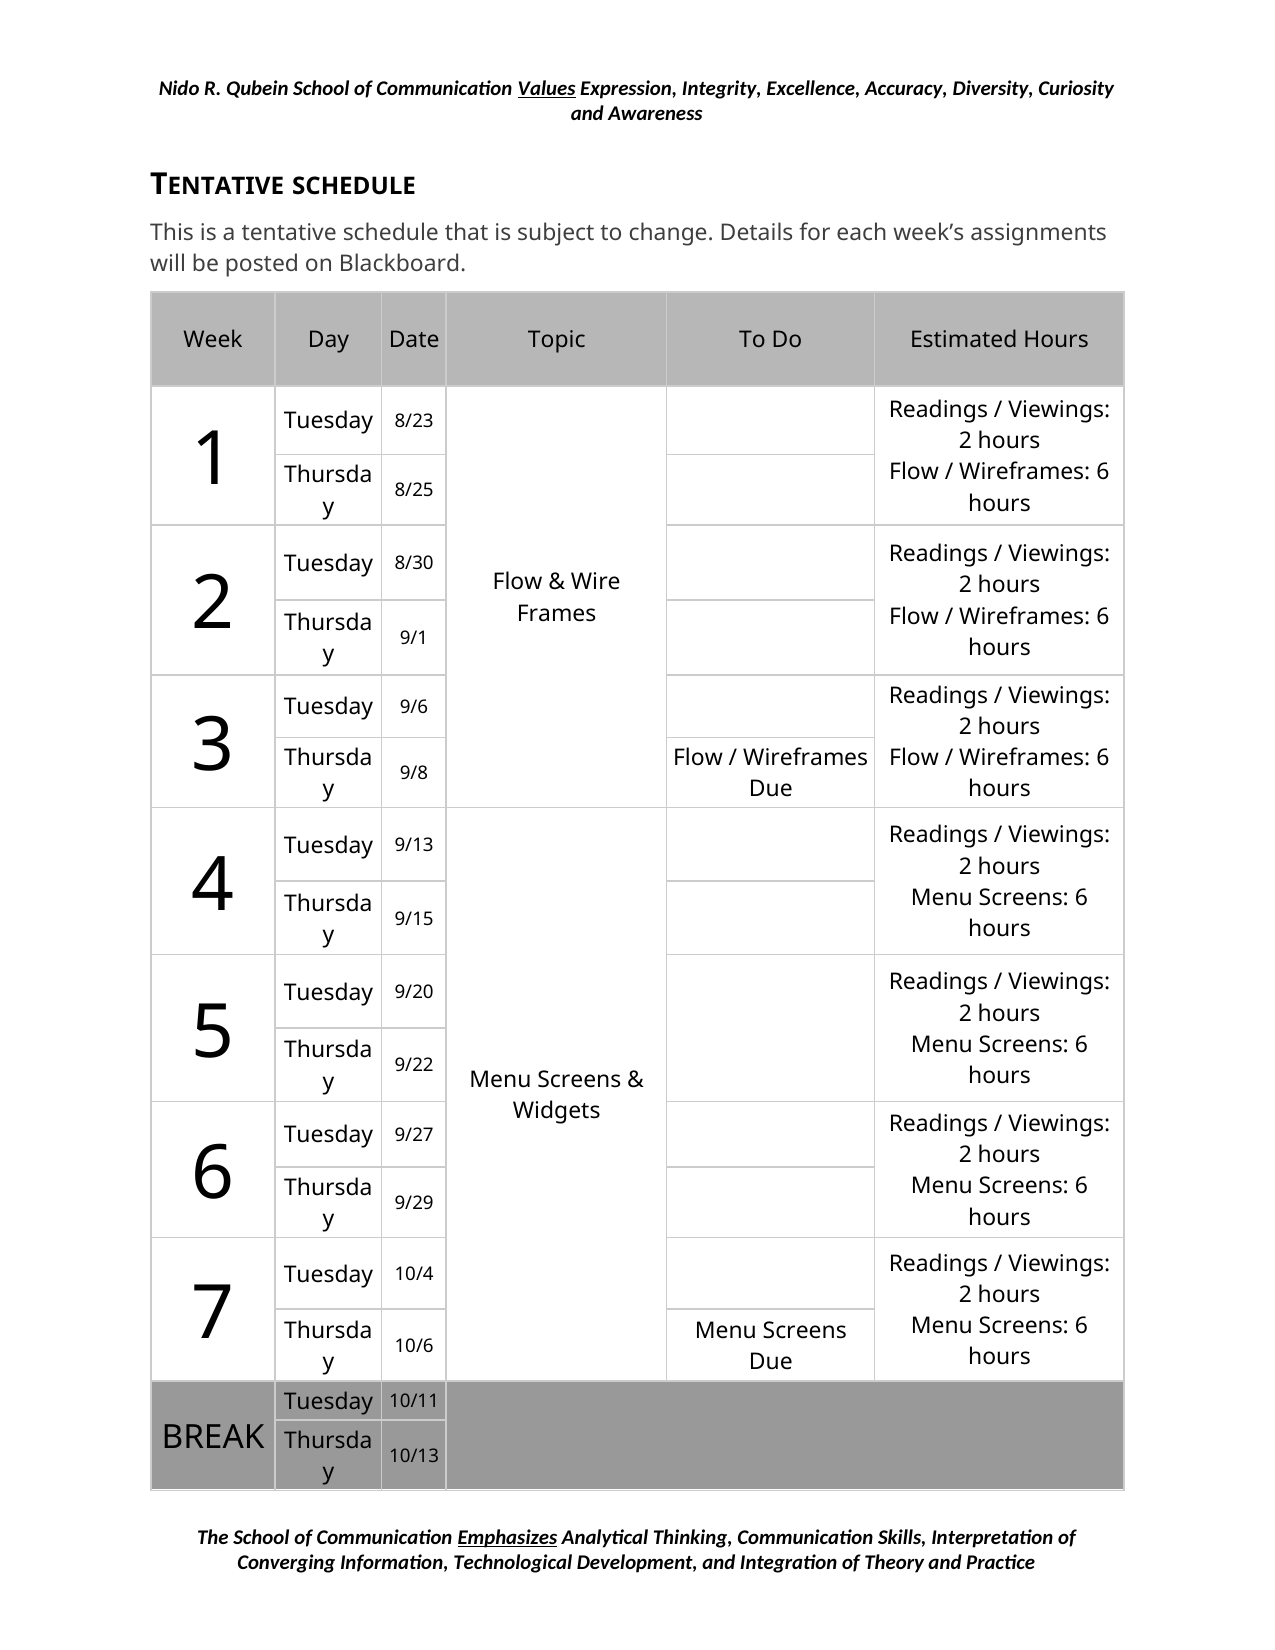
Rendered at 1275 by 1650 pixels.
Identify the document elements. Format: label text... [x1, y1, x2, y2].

table_cell Readings / Viewings: 2 hours Menu Screens: 6 hours [875, 808, 1123, 954]
table_cell 1 [152, 387, 274, 524]
table_cell Thursday [276, 601, 381, 674]
table_cell 10/13 [382, 1421, 445, 1489]
table_cell Readings / Viewings: 2 hours Flow / Wireframes: 6 hours [875, 676, 1123, 807]
table_cell 9/13 [382, 808, 445, 880]
table_cell Thursday [276, 738, 381, 807]
table_cell Readings / Viewings: 2 hours Flow / Wireframes: 6 hours [875, 526, 1123, 674]
table_cell 9/8 [382, 738, 445, 807]
table_cell Menu Screens & Widgets [447, 808, 666, 1380]
table_cell Thursday [276, 455, 381, 524]
table_cell 2 [152, 526, 274, 674]
table_header Estimated Hours [875, 293, 1123, 385]
table_header Day [276, 293, 381, 385]
table_cell 6 [152, 1102, 274, 1236]
table_cell [667, 676, 874, 736]
table_cell Tuesday [276, 1102, 381, 1166]
table_cell Tuesday [276, 1238, 381, 1308]
table_header Date [382, 293, 445, 385]
table_cell [447, 1382, 1123, 1489]
table_cell Thursday [276, 1421, 381, 1489]
table_cell Flow / Wireframes Due [667, 738, 874, 807]
table_cell Readings / Viewings: 2 hours Menu Screens: 6 hours [875, 955, 1123, 1101]
table_cell Menu Screens Due [667, 1310, 874, 1380]
table_cell Readings / Viewings: 2 hours Flow / Wireframes: 6 hours [875, 387, 1123, 524]
table_cell 10/6 [382, 1310, 445, 1380]
table_cell Tuesday [276, 387, 381, 454]
table_cell 3 [152, 676, 274, 807]
table_cell 9/6 [382, 676, 445, 736]
table_header Topic [447, 293, 666, 385]
table_cell Flow & Wire Frames [447, 387, 666, 807]
table_cell [667, 955, 874, 1101]
table_cell Tuesday [276, 526, 381, 599]
table_cell [667, 526, 874, 599]
table_cell Thursday [276, 1168, 381, 1236]
table_cell [667, 387, 874, 454]
table_cell Thursday [276, 1310, 381, 1380]
table_cell 5 [152, 955, 274, 1101]
table_cell Readings / Viewings: 2 hours Menu Screens: 6 hours [875, 1238, 1123, 1380]
table_cell 9/22 [382, 1029, 445, 1101]
table_cell [667, 808, 874, 880]
table_header Week [152, 293, 274, 385]
table_cell [667, 455, 874, 524]
table_cell 10/4 [382, 1238, 445, 1308]
table_cell 9/15 [382, 882, 445, 954]
table_cell 8/25 [382, 455, 445, 524]
table_cell [667, 1238, 874, 1308]
table_cell Tuesday [276, 1382, 381, 1419]
table_cell 9/27 [382, 1102, 445, 1166]
table_cell Thursday [276, 882, 381, 954]
table_cell Tuesday [276, 676, 381, 736]
table_cell BREAK [152, 1382, 274, 1489]
table_cell 9/20 [382, 955, 445, 1027]
table_cell Tuesday [276, 955, 381, 1027]
table_cell [667, 601, 874, 674]
table_cell Thursday [276, 1029, 381, 1101]
table_cell 8/30 [382, 526, 445, 599]
table_cell Readings / Viewings: 2 hours Menu Screens: 6 hours [875, 1102, 1123, 1236]
table_cell [667, 1102, 874, 1166]
table_cell [667, 882, 874, 954]
table_cell 9/29 [382, 1168, 445, 1236]
table_cell 4 [152, 808, 274, 954]
table_cell 10/11 [382, 1382, 445, 1419]
table_cell 8/23 [382, 387, 445, 454]
table_cell [667, 1168, 874, 1236]
table_cell 7 [152, 1238, 274, 1380]
table_cell 9/1 [382, 601, 445, 674]
table_cell Tuesday [276, 808, 381, 880]
text Tentative schedule [150, 162, 1125, 204]
table_header To Do [667, 293, 874, 385]
text This is a tentative schedule that is subject to change. Details for each week’s assignments will be posted on Blackboard. [150, 216, 1125, 279]
